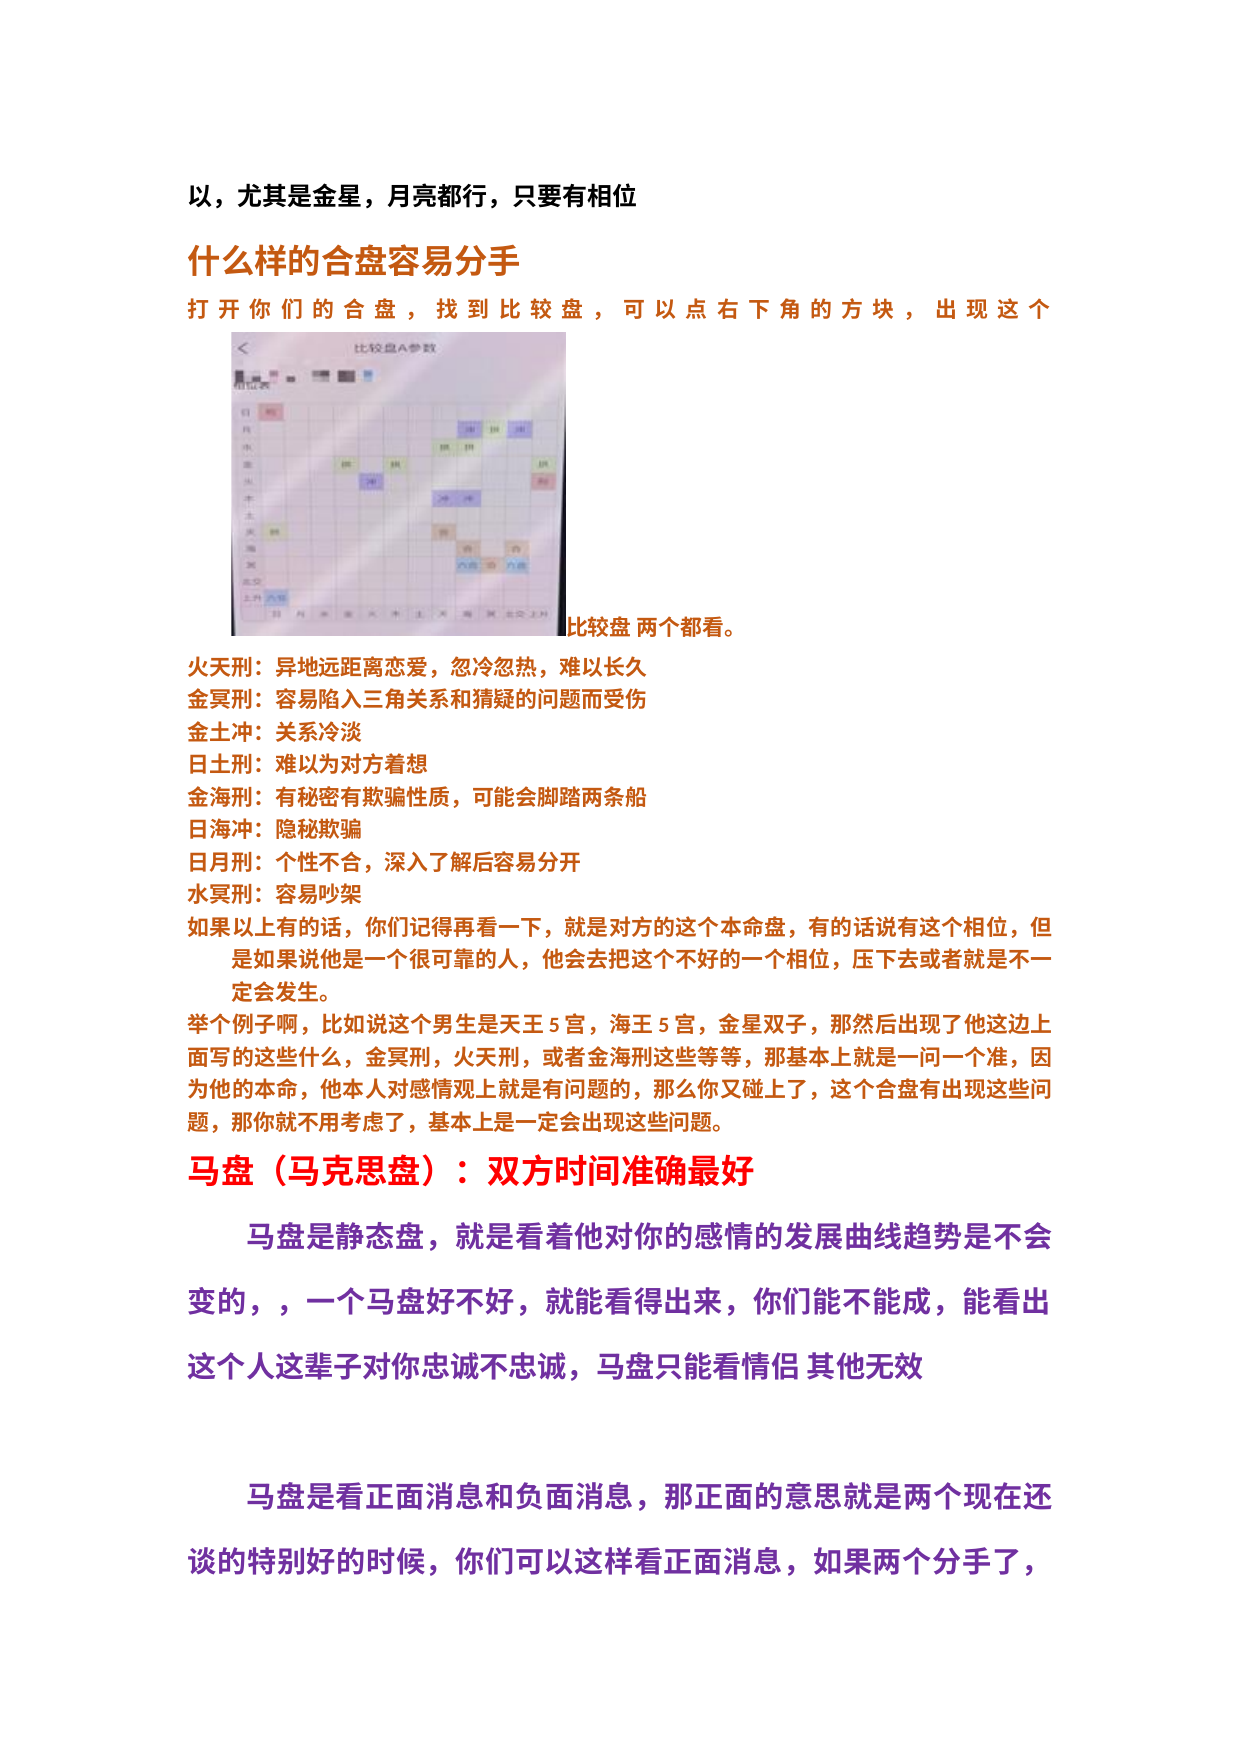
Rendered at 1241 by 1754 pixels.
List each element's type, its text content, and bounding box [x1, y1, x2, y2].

text 火天刑：异地远距离恋爱，忽冷忽热，难以长久 [187, 649, 1053, 682]
text 日土刑：难以为对方着想 [187, 747, 1053, 779]
text 什么样的合盘容易分手 [187, 227, 1053, 292]
text 举个例子啊，比如说这个男生是天王5宫，海王5宫，金星双子，那然后出现了他这边上面写的这些什么，金冥刑，火天刑，或者金海刑这些等等，那基本上就是一问一个准，因为他的本命，他本人对感情观上就是有问题的，那么你又碰上了，这个合盘有出现这些问题，那你就不用考虑了，基本上是一定会出现这些问题。 [187, 1007, 1053, 1137]
text 金冥刑：容易陷入三角关系和猜疑的问题而受伤 [187, 682, 1053, 714]
text 金海刑：有秘密有欺骗性质，可能会脚踏两条船 [187, 779, 1053, 812]
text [187, 162, 1053, 227]
text 马盘（马克思盘）：双方时间准确最好 [187, 1137, 1053, 1202]
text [187, 1462, 1053, 1592]
text 如果以上有的话，你们记得再看一下，就是对方的这个本命盘，有的话说有这个相位，但是如果说他是一个很可靠的人，他会去把这个不好的一个相位，压下去或者就是不一定会发生。 [187, 909, 1053, 1007]
text 金土冲：关系冷淡 [187, 714, 1053, 747]
picture [231, 332, 566, 636]
text 水冥刑：容易吵架 [187, 877, 1053, 909]
text 马盘是静态盘，就是看着他对你的感情的发展曲线趋势是不会变的，，一个马盘好不好，就能看得出来，你们能不能成，能看出这个人这辈子对你忠诚不忠诚，马盘只能看情侣 其他无效 [187, 1202, 1053, 1397]
text 日月刑：个性不合，深入了解后容易分开 [187, 844, 1053, 877]
text 日海冲：隐秘欺骗 [187, 812, 1053, 844]
